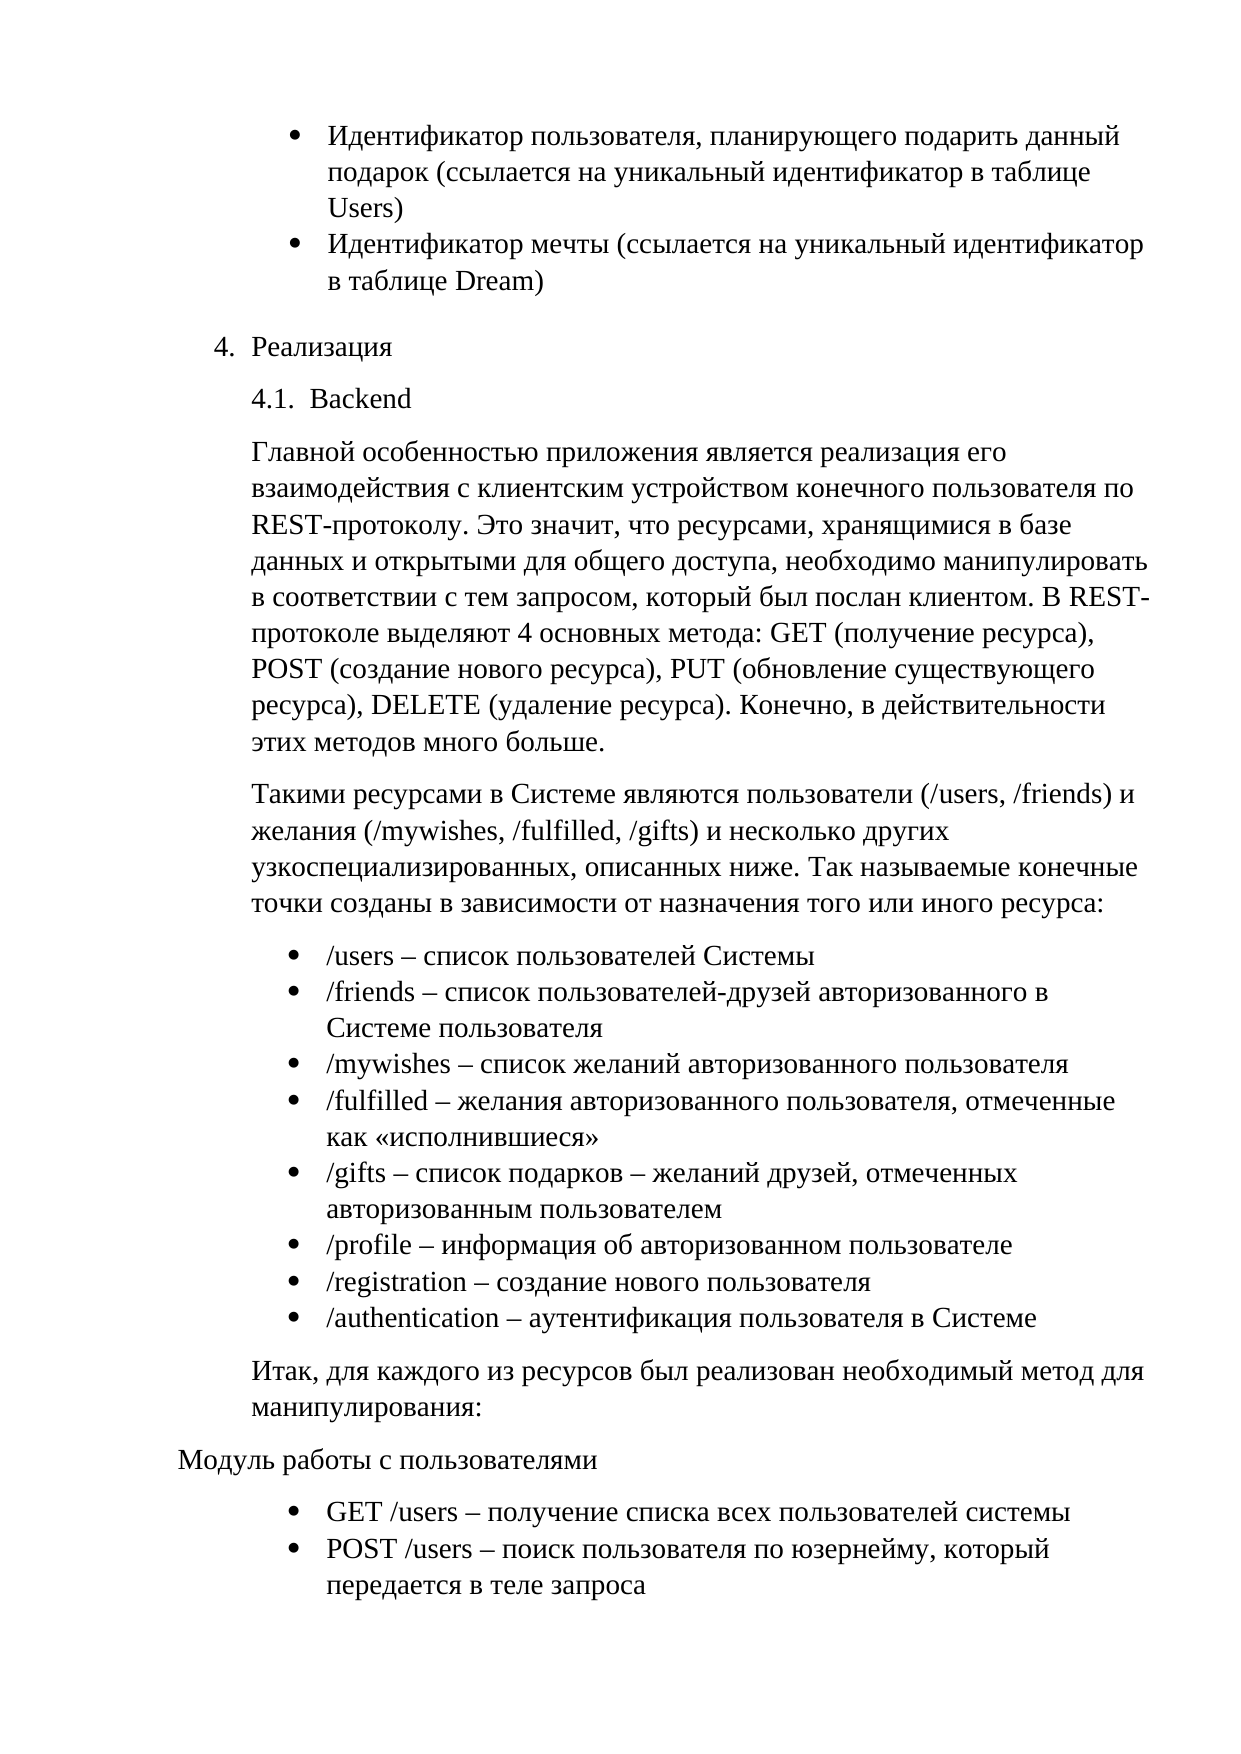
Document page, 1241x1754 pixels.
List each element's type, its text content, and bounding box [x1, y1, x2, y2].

list Идентификатор мечты (ссылается на уникальный идентификатор в таблице Dream) [290, 227, 1152, 327]
list /users – список пользователей Системы [288, 938, 1152, 971]
text Такими ресурсами в Системе являются пользователи (/users, /friends) и желания (/mywishes, /fulfilled, /gifts) и несколько других узкоспециализированных, описанных ниже. Так называемые конечные точки созданы в зависимости от назначения того или иного ресурса: [251, 776, 1152, 918]
list /profile – информация об авторизованном пользователе [288, 1227, 1152, 1261]
list /authentication – аутентификация пользователя в Системе [288, 1300, 1152, 1333]
list Идентификатор пользователя, планирующего подарить данный подарок (ссылается на уникальный идентификатор в таблице Users) [290, 118, 1152, 224]
list /mywishes – список желаний авторизованного пользователя [288, 1046, 1152, 1080]
text Главной особенностью приложения является реализация его взаимодействия с клиентским устройством конечного пользователя по REST-протоколу. Это значит, что ресурсами, хранящимися в базе данных и открытыми для общего доступа, необходимо манипулировать в соответствии с тем запросом, который был послан клиентом. В REST-протоколе выделяют 4 основных метода: GET (получение ресурса), POST (создание нового ресурса), PUT (обновление существующего ресурса), DELETE (удаление ресурса). Конечно, в действительности этих методов много больше. [251, 434, 1152, 757]
list /registration – создание нового пользователя [288, 1264, 1152, 1297]
list GET /users – получение списка всех пользователей системы [288, 1494, 1152, 1528]
list /friends – список пользователей-друзей авторизованного в Системе пользователя [288, 974, 1152, 1044]
text Итак, для каждого из ресурсов был реализован необходимый метод для манипулирования: [251, 1353, 1152, 1422]
list /gifts – список подарков – желаний друзей, отмеченных авторизованным пользователем [288, 1155, 1152, 1225]
text 4.1. Backend [251, 382, 1152, 415]
list /fulfilled – желания авторизованного пользователя, отмеченные как «исполнившиеся» [288, 1083, 1152, 1152]
list Реализация [213, 329, 1152, 362]
list POST /users – поиск пользователя по юзернейму, который передается в теле запроса [288, 1531, 1152, 1601]
text Модуль работы с пользователями [177, 1442, 1152, 1475]
